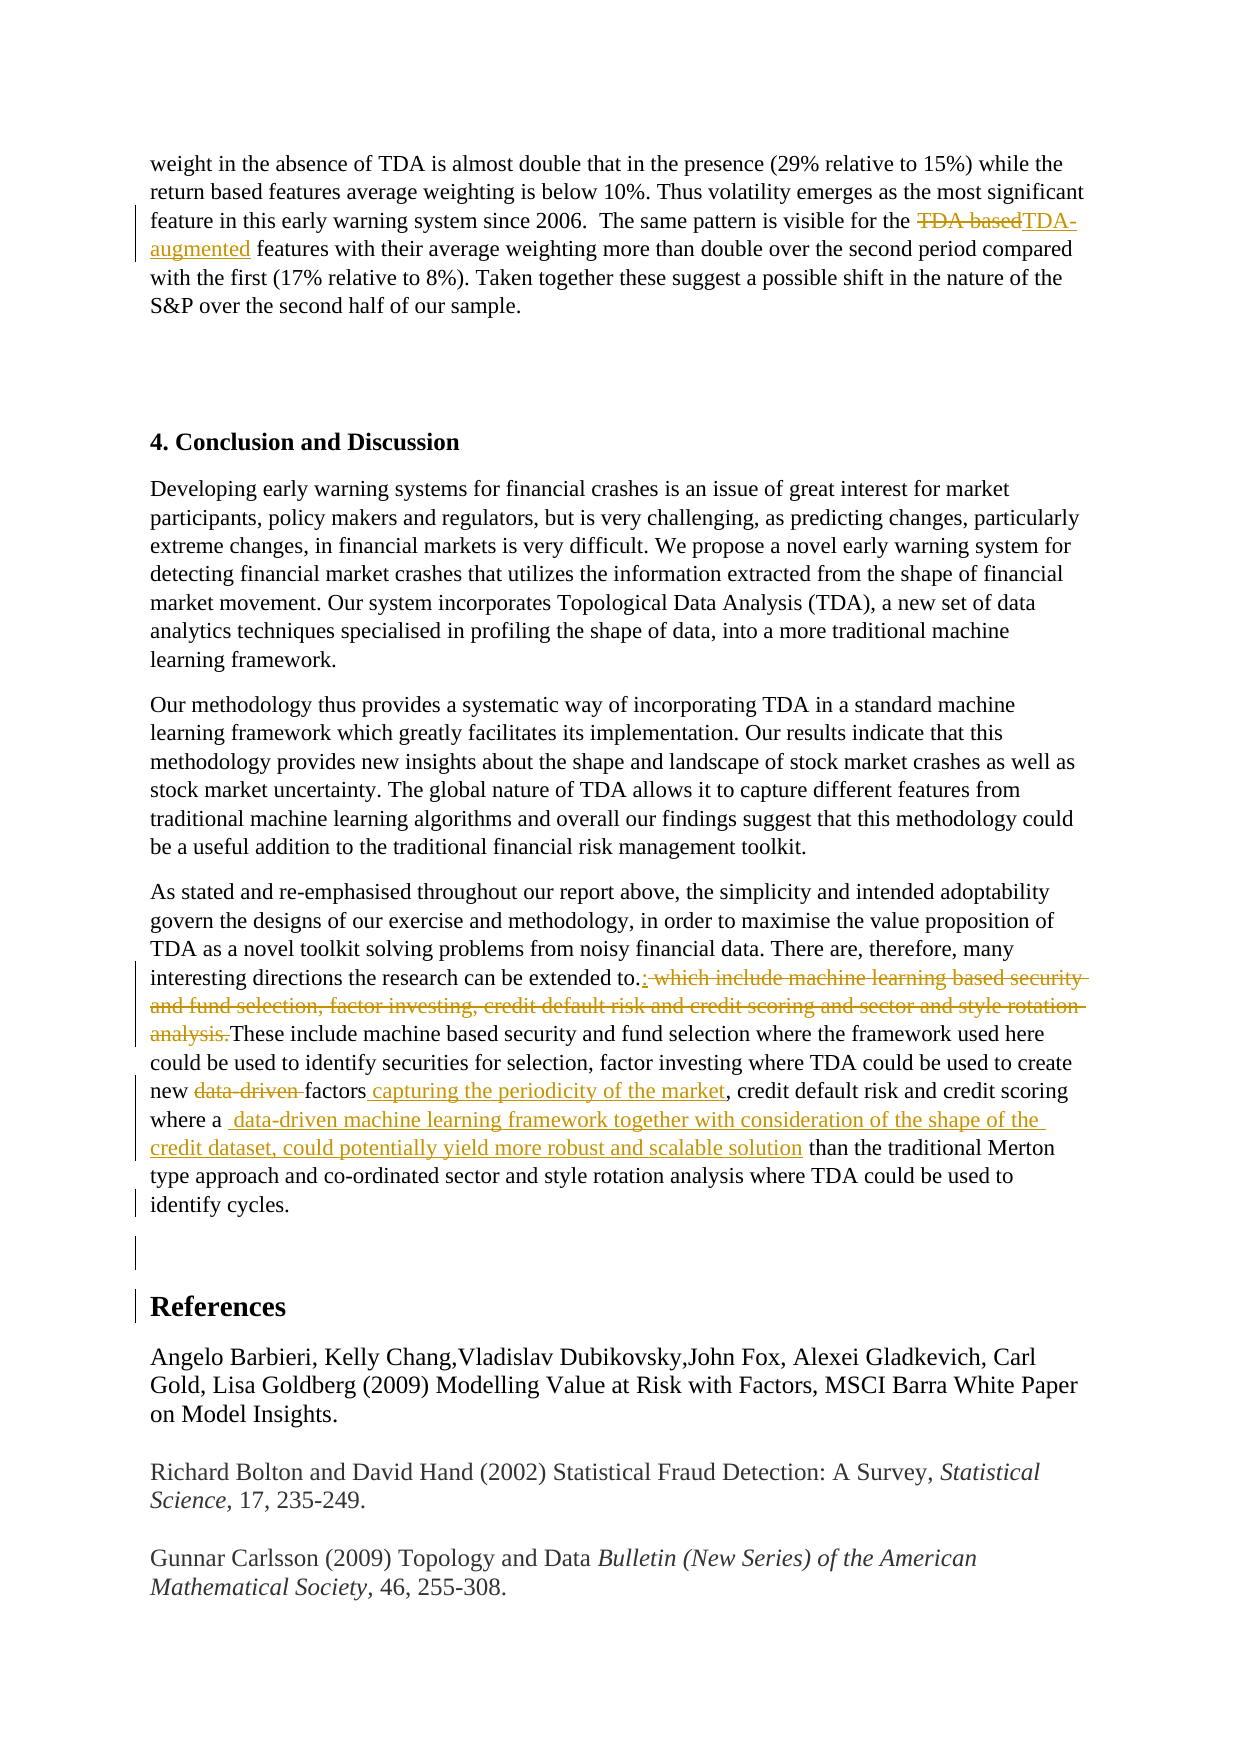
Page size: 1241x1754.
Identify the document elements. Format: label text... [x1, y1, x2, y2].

text Our methodology thus provides a systematic way of incorporating TDA in a standard machine learning framework which greatly facilitates its implementation. Our results indicate that this methodology provides new insights about the shape and landscape of stock market crashes as well as stock market uncertainty. The global nature of TDA allows it to capture different features from traditional machine learning algorithms and overall our findings suggest that this methodology could be a useful addition to the traditional financial risk management toolkit. [150, 691, 1090, 859]
text Richard Bolton and David Hand (2002) Statistical Fraud Detection: A Survey, Statistical Science, 17, 235-249. [150, 1457, 1090, 1514]
text References [150, 1289, 1090, 1322]
text As stated and re-emphasised throughout our report above, the simplicity and intended adoptability govern the designs of our exercise and methodology, in order to maximise the value proposition of TDA as a novel toolkit solving problems from noisy financial data. There are, therefore, many interesting directions the research can be extended to.These include machine based security and fund selection where the framework used here could be used to identify securities for selection, factor investing where TDA could be used to create new factors, credit default risk and credit scoring where a than the traditional Merton type approach and co-ordinated sector and style rotation analysis where TDA could be used to identify cycles. [150, 878, 1090, 1217]
text Gunnar Carlsson (2009) Topology and Data Bulletin (New Series) of the American Mathematical Society, 46, 255-308. [150, 1543, 1090, 1601]
text 4. Conclusion and Discussion [150, 427, 1090, 456]
text Developing early warning systems for financial crashes is an issue of great interest for market participants, policy makers and regulators, but is very challenging, as predicting changes, particularly extreme changes, in financial markets is very difficult. We propose a novel early warning system for detecting financial market crashes that utilizes the information extracted from the shape of financial market movement. Our system incorporates Topological Data Analysis (TDA), a new set of data analytics techniques specialised in profiling the shape of data, into a more traditional machine learning framework. [150, 475, 1090, 672]
text Angelo Barbieri, Kelly Chang,Vladislav Dubikovsky,John Fox, Alexei Gladkevich, Carl Gold, Lisa Goldberg (2009) Modelling Value at Risk with Factors, MSCI Barra White Paper on Model Insights. [150, 1342, 1090, 1428]
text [150, 150, 1090, 318]
